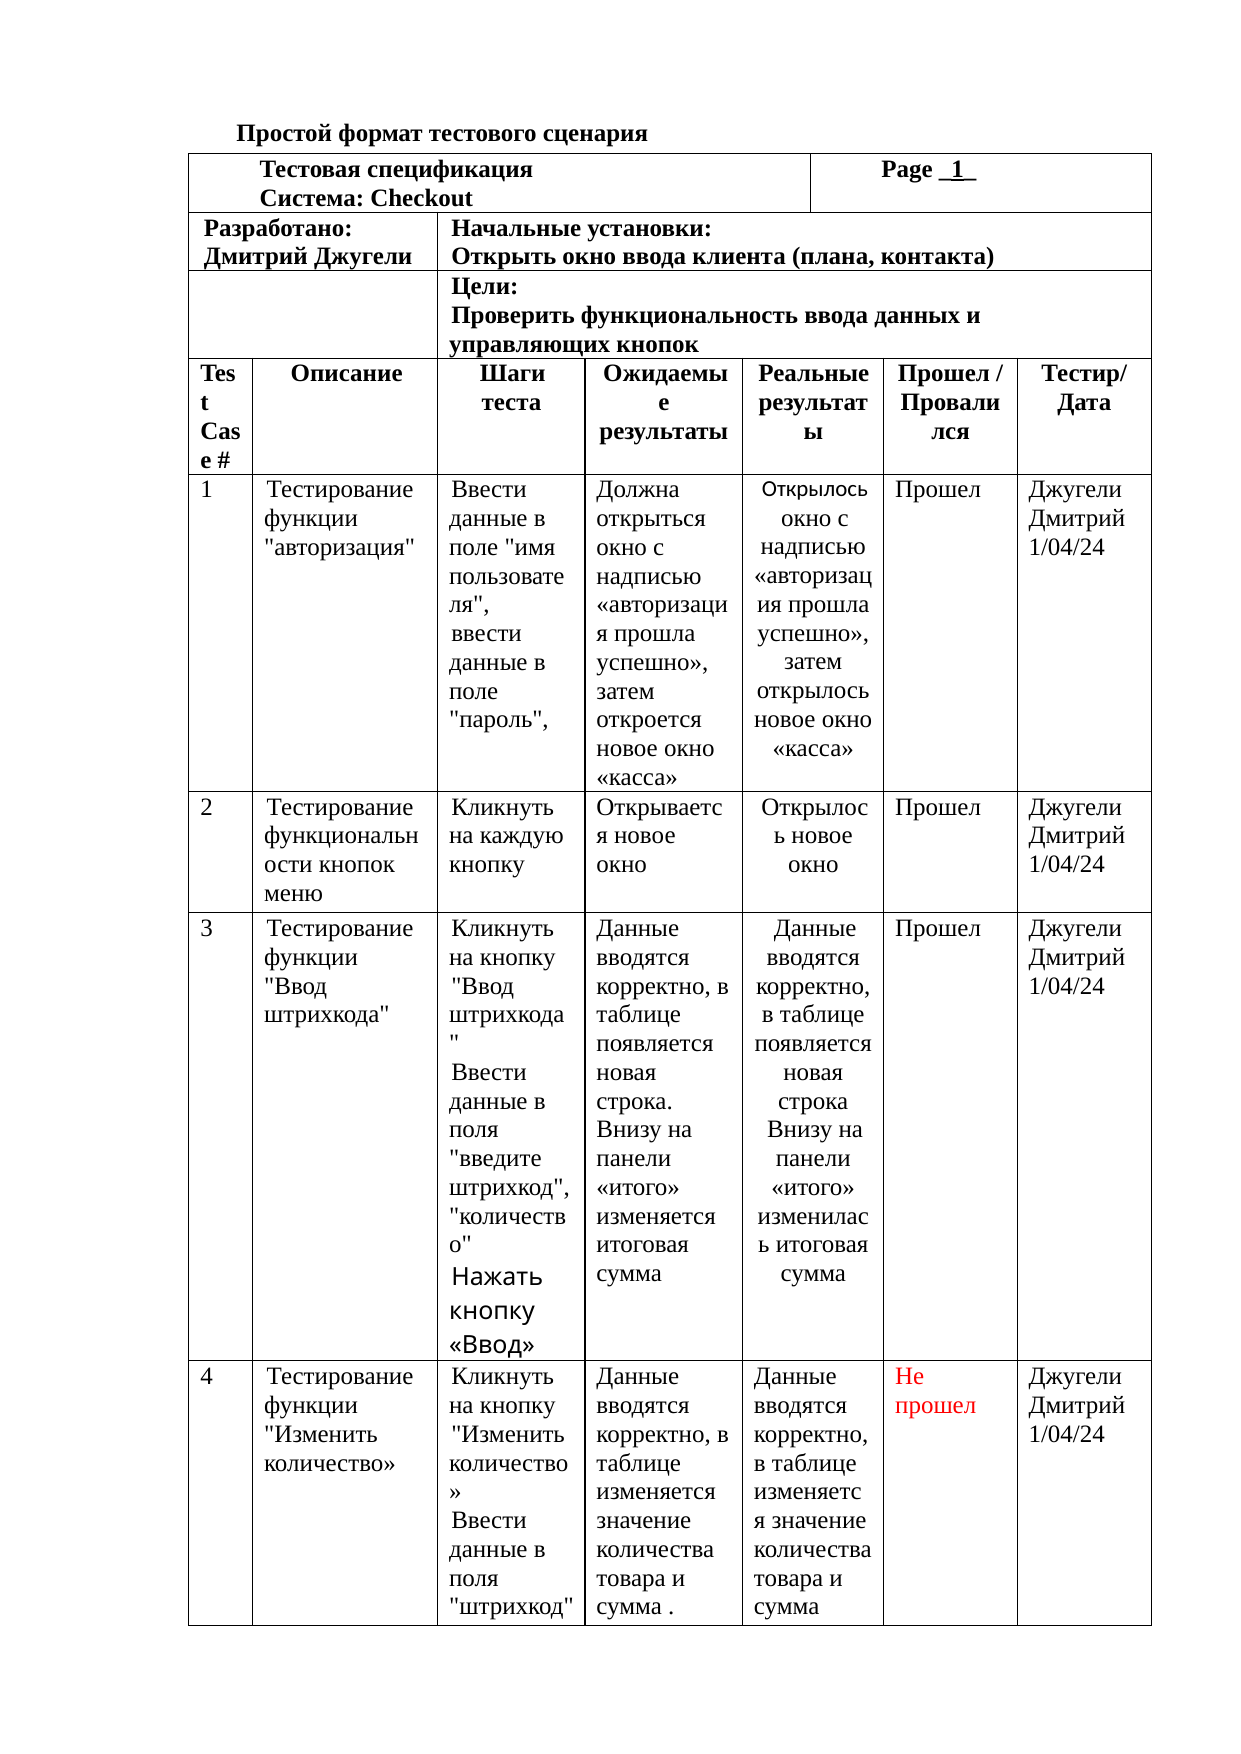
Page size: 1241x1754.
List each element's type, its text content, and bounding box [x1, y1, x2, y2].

table_cell Должна открыться окно с надписью «авторизация прошла успешно», затем откроется новое окно «касса» [586, 475, 742, 791]
table_cell Прошел [884, 475, 1017, 791]
table_cell 1 [189, 475, 252, 791]
text Простой формат тестового сценария [177, 118, 1152, 147]
table_cell Тестирование функции "Ввод штрихкода" [253, 913, 437, 1360]
table_cell 3 [189, 913, 252, 1360]
table_cell Шаги теста [438, 359, 584, 473]
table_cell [253, 1361, 437, 1625]
table_cell Не прошел [884, 1361, 1017, 1625]
table_cell Кликнуть на кнопку "Ввод штрихкода" Ввести данные в поля "введите штрихкод", "количество" Нажать кнопку «Ввод» [438, 913, 584, 1360]
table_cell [586, 1361, 742, 1625]
table_header Page _1_ [811, 154, 1151, 212]
table_cell Описание [253, 359, 437, 473]
table_cell Открылось окно с надписью «авторизация прошла успешно», затем открылось новое окно «касса» [743, 475, 883, 791]
table_cell Ввести данные в поле "имя пользователя", ввести данные в поле "пароль", [438, 475, 584, 791]
table_cell Ожидаемые результаты [586, 359, 742, 473]
table_cell Тестир/Дата [1018, 359, 1151, 473]
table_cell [743, 1361, 883, 1625]
table_cell Тестирование функции "авторизация" [253, 475, 437, 791]
table_cell Цели: Проверить функциональность ввода данных и управляющих кнопок [438, 271, 1151, 357]
table_cell Джугели Дмитрий 1/04/24 [1018, 475, 1151, 791]
table_cell [189, 271, 437, 357]
table_cell Test Case # [189, 359, 252, 473]
table_cell Разработано: Дмитрий Джугели [189, 213, 437, 270]
table_cell Джугели Дмитрий 1/04/24 [1018, 913, 1151, 1360]
table_cell 2 [189, 792, 252, 912]
table_cell Кликнуть на каждую кнопку [438, 792, 584, 912]
table_cell Открылось новое окно [743, 792, 883, 912]
table_cell Прошел [884, 913, 1017, 1360]
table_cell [1018, 1361, 1151, 1625]
table_cell 4 [189, 1361, 252, 1625]
table_cell Джугели Дмитрий 1/04/24 [1018, 792, 1151, 912]
table_cell Данные вводятся корректно, в таблице появляется новая строка Внизу на панели «итого» изменилась итоговая сумма [743, 913, 883, 1360]
table_cell Начальные установки: Открыть окно ввода клиента (плана, контакта) [438, 213, 1151, 270]
table_cell Прошел [884, 792, 1017, 912]
table_cell Открывается новое окно [586, 792, 742, 912]
table_cell Данные вводятся корректно, в таблице появляется новая строка. Внизу на панели «итого» изменяется итоговая сумма [586, 913, 742, 1360]
table_cell Прошел / Провалился [884, 359, 1017, 473]
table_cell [438, 1361, 584, 1625]
table_cell Тестирование функциональности кнопок меню [253, 792, 437, 912]
table_cell Реальные результаты [743, 359, 883, 473]
table_header Тестовая спецификация Система: Checkout [189, 154, 810, 212]
